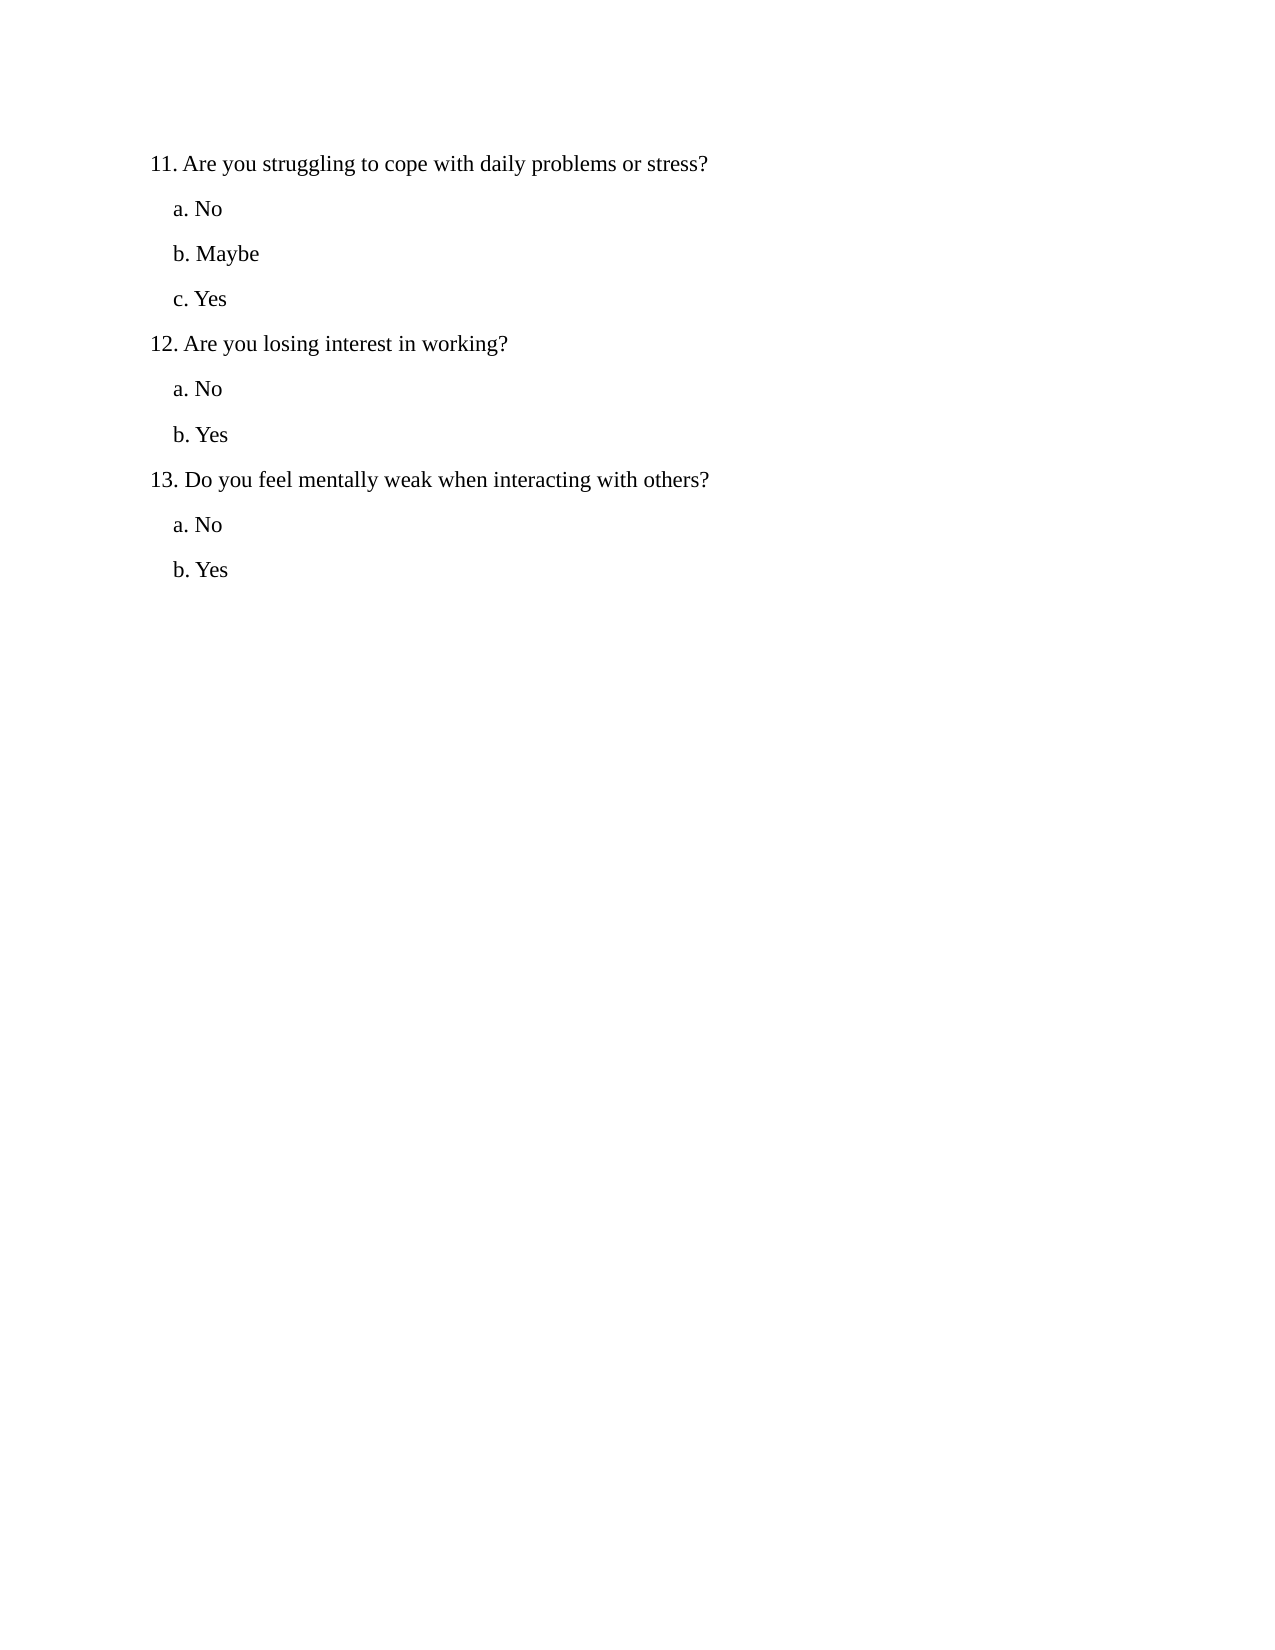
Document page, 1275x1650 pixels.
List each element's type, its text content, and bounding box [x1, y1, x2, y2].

text a. No [150, 376, 1125, 402]
text c. Yes [150, 285, 1125, 312]
text 13. Do you feel mentally weak when interacting with others? [150, 466, 1125, 492]
text a. No [150, 195, 1125, 221]
text 12. Are you losing interest in working? [150, 330, 1125, 357]
text b. Yes [150, 421, 1125, 447]
text 11. Are you struggling to cope with daily problems or stress? [150, 150, 1125, 176]
text b. Yes [150, 556, 1125, 582]
text b. Maybe [150, 240, 1125, 267]
text a. No [150, 511, 1125, 537]
